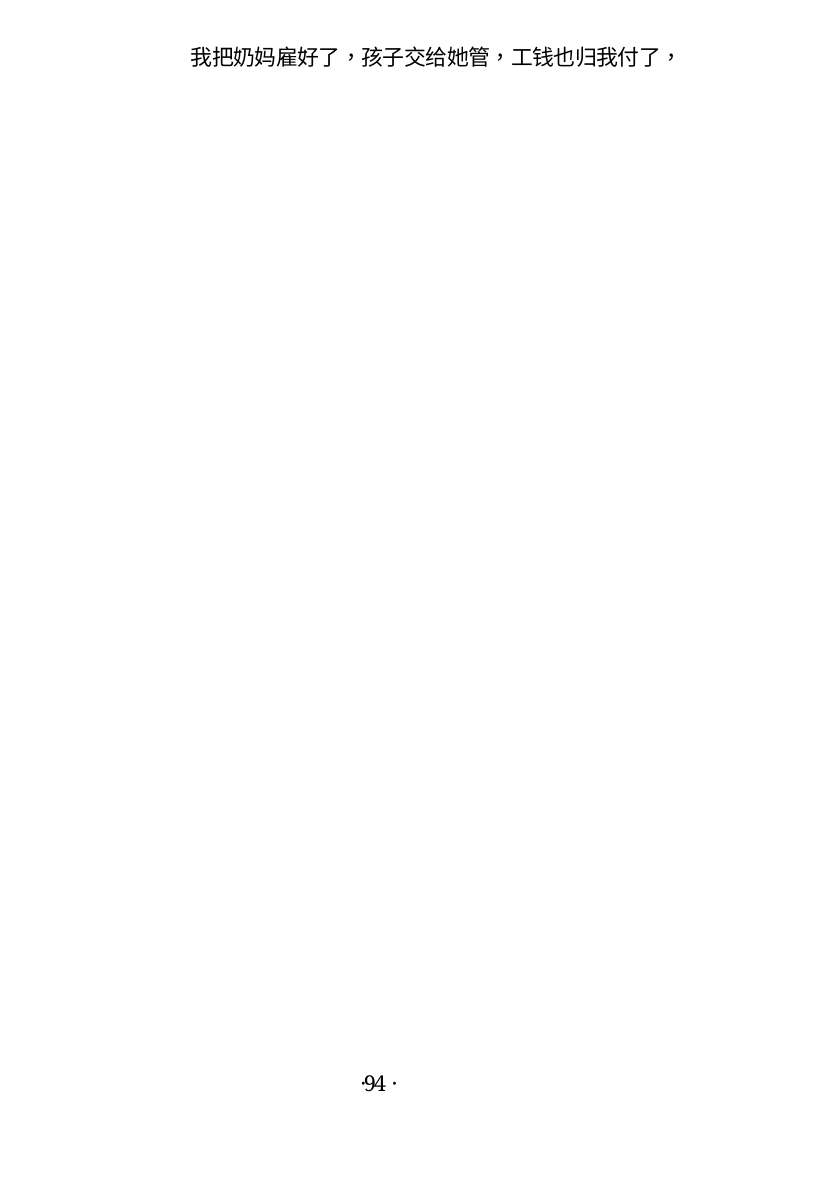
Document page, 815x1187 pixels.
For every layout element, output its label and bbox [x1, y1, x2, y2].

text [104, 42, 683, 71]
